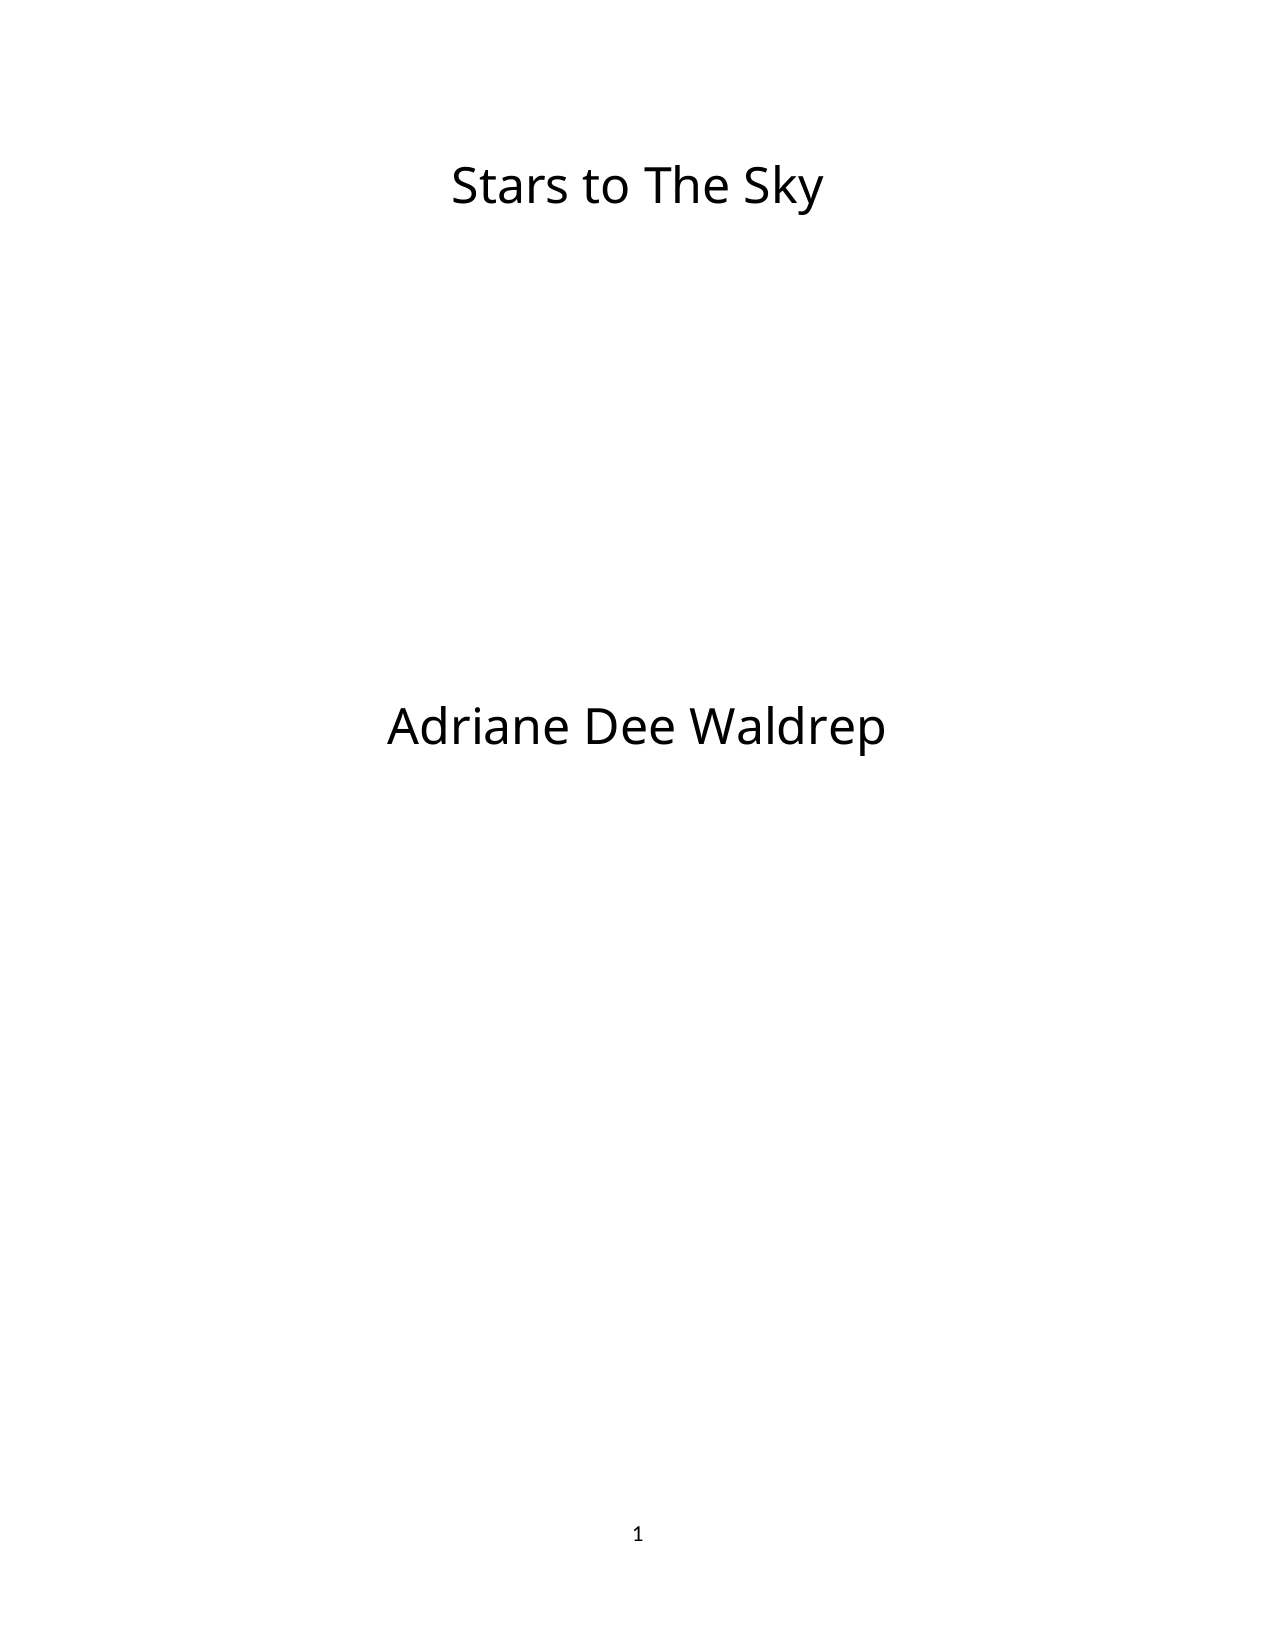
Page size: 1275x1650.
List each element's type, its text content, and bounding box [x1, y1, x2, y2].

text Adriane Dee Waldrep [150, 691, 1125, 759]
text Stars to The Sky [150, 150, 1125, 218]
